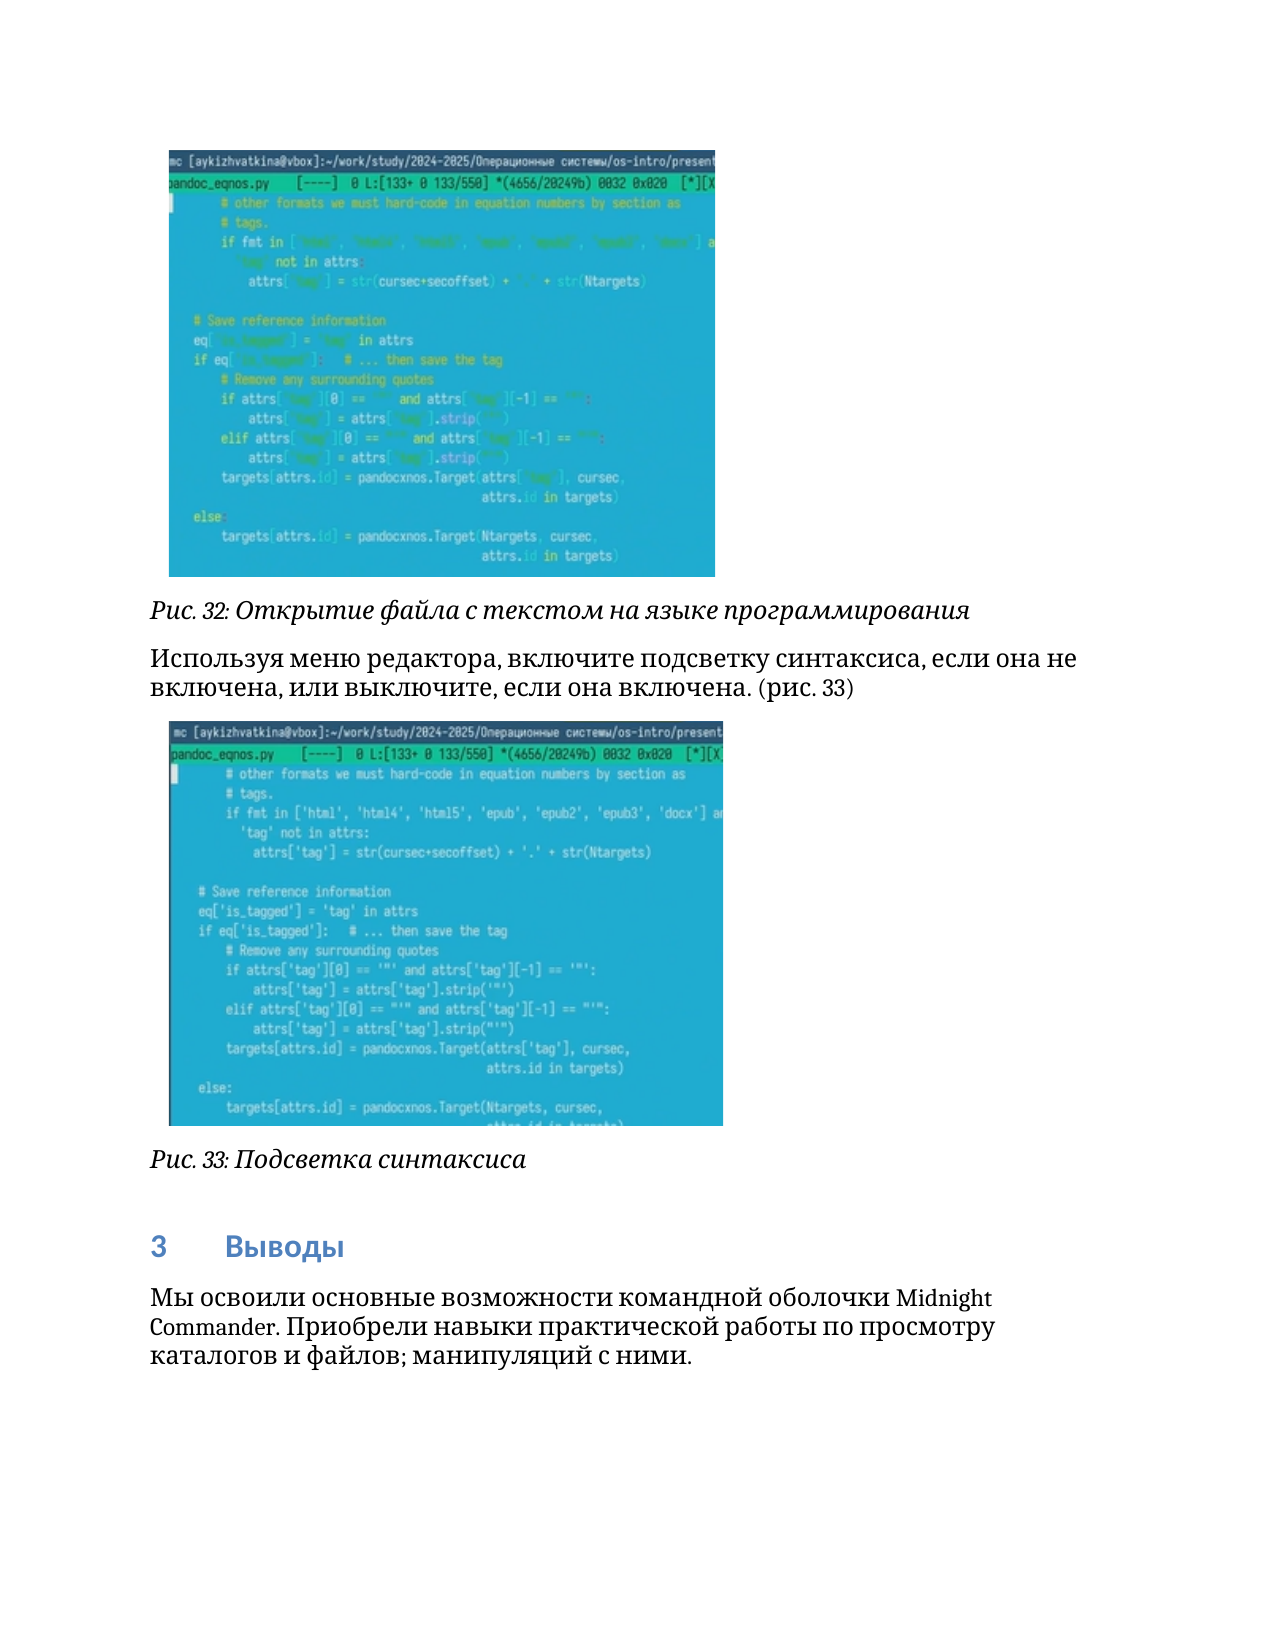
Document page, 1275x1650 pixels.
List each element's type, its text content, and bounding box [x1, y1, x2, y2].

subtitle 3 Выводы [150, 1225, 1125, 1266]
text Рис. 32: Открытие файла с текстом на языке программирования [150, 597, 1125, 626]
text Используя меню редактора, включите подсветку синтаксиса, если она не включена, или выключите, если она включена. (рис. 33) [150, 645, 1125, 702]
text Мы освоили основные возможности командной оболочки Midnight Commander. Приобрели навыки практической работы по просмотру каталогов и файлов; манипуляций с ними. [150, 1284, 1125, 1371]
picture [168, 721, 724, 1126]
text Рис. 33: Подсветка синтаксиса [150, 1146, 1125, 1175]
picture [168, 150, 716, 577]
